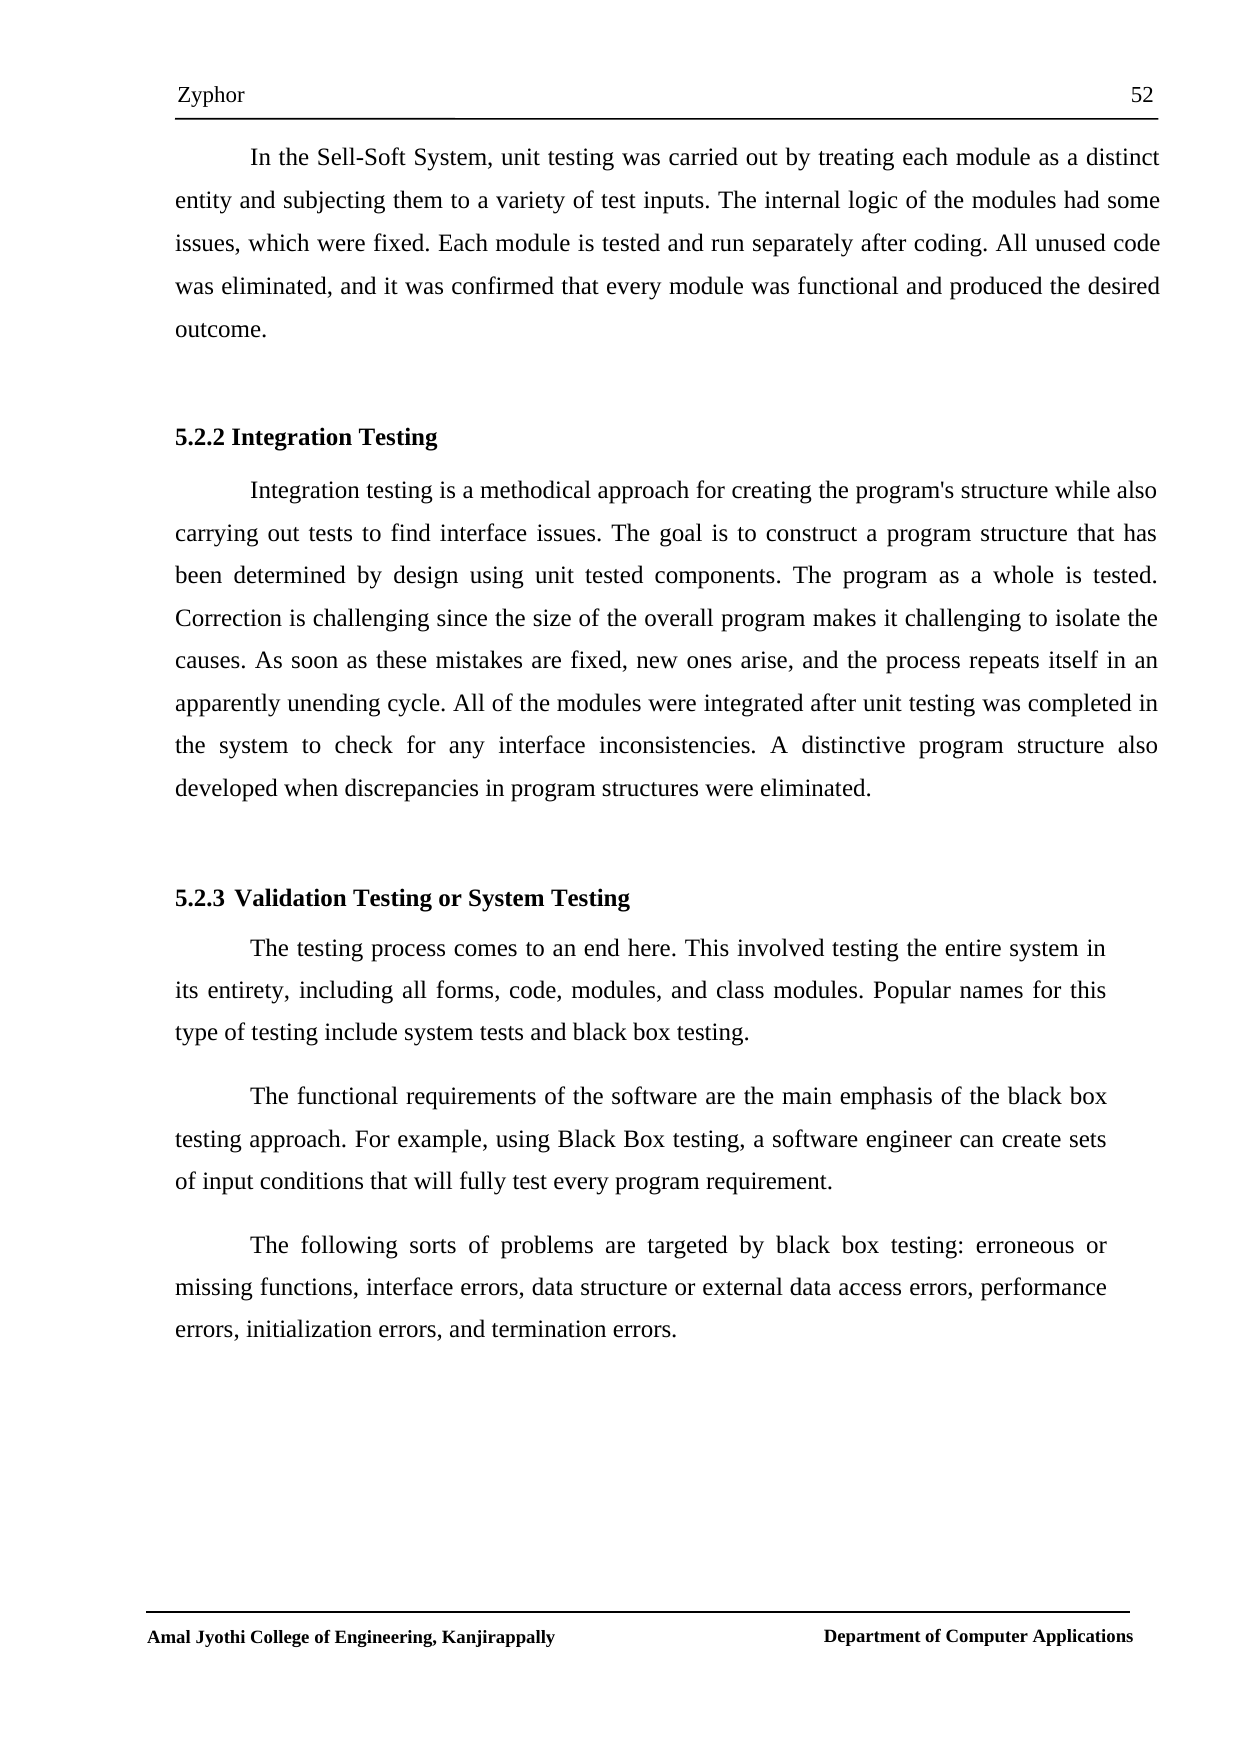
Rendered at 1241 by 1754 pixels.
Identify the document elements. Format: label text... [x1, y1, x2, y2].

text Integration testing is a methodical approach for creating the program's structure while also carrying out tests to find interface issues. The goal is to construct a program structure that has been determined by design using unit tested components. The program as a whole is tested. Correction is challenging since the size of the overall program makes it challenging to isolate the causes. As soon as these mistakes are fixed, new ones arise, and the process repeats itself in an apparently unending cycle. All of the modules were integrated after unit testing was completed in the system to check for any interface inconsistencies. A distinctive program structure also developed when discrepancies in program structures were eliminated. [175, 476, 1159, 802]
text The functional requirements of the software are the main emphasis of the black box testing approach. For example, using Black Box testing, a software engineer can create sets of input conditions that will fully test every program requirement. [175, 1081, 1108, 1194]
subtitle Integration Testing [175, 422, 1026, 451]
text In the Sell-Soft System, unit testing was carried out by treating each module as a distinct entity and subjecting them to a variety of test inputs. The internal logic of the modules had some issues, which were fixed. Each module is tested and run separately after coding. All unused code was eliminated, and it was confirmed that every module was functional and produced the desired outcome. [175, 142, 1162, 343]
subtitle Validation Testing or System Testing [175, 883, 1026, 911]
text The following sorts of problems are targeted by black box testing: erroneous or missing functions, interface errors, data structure or external data access errors, performance errors, initialization errors, and termination errors. [175, 1230, 1108, 1343]
text The testing process comes to an end here. This involved testing the entire system in its entirety, including all forms, code, modules, and class modules. Popular names for this type of testing include system tests and black box testing. [175, 933, 1108, 1046]
